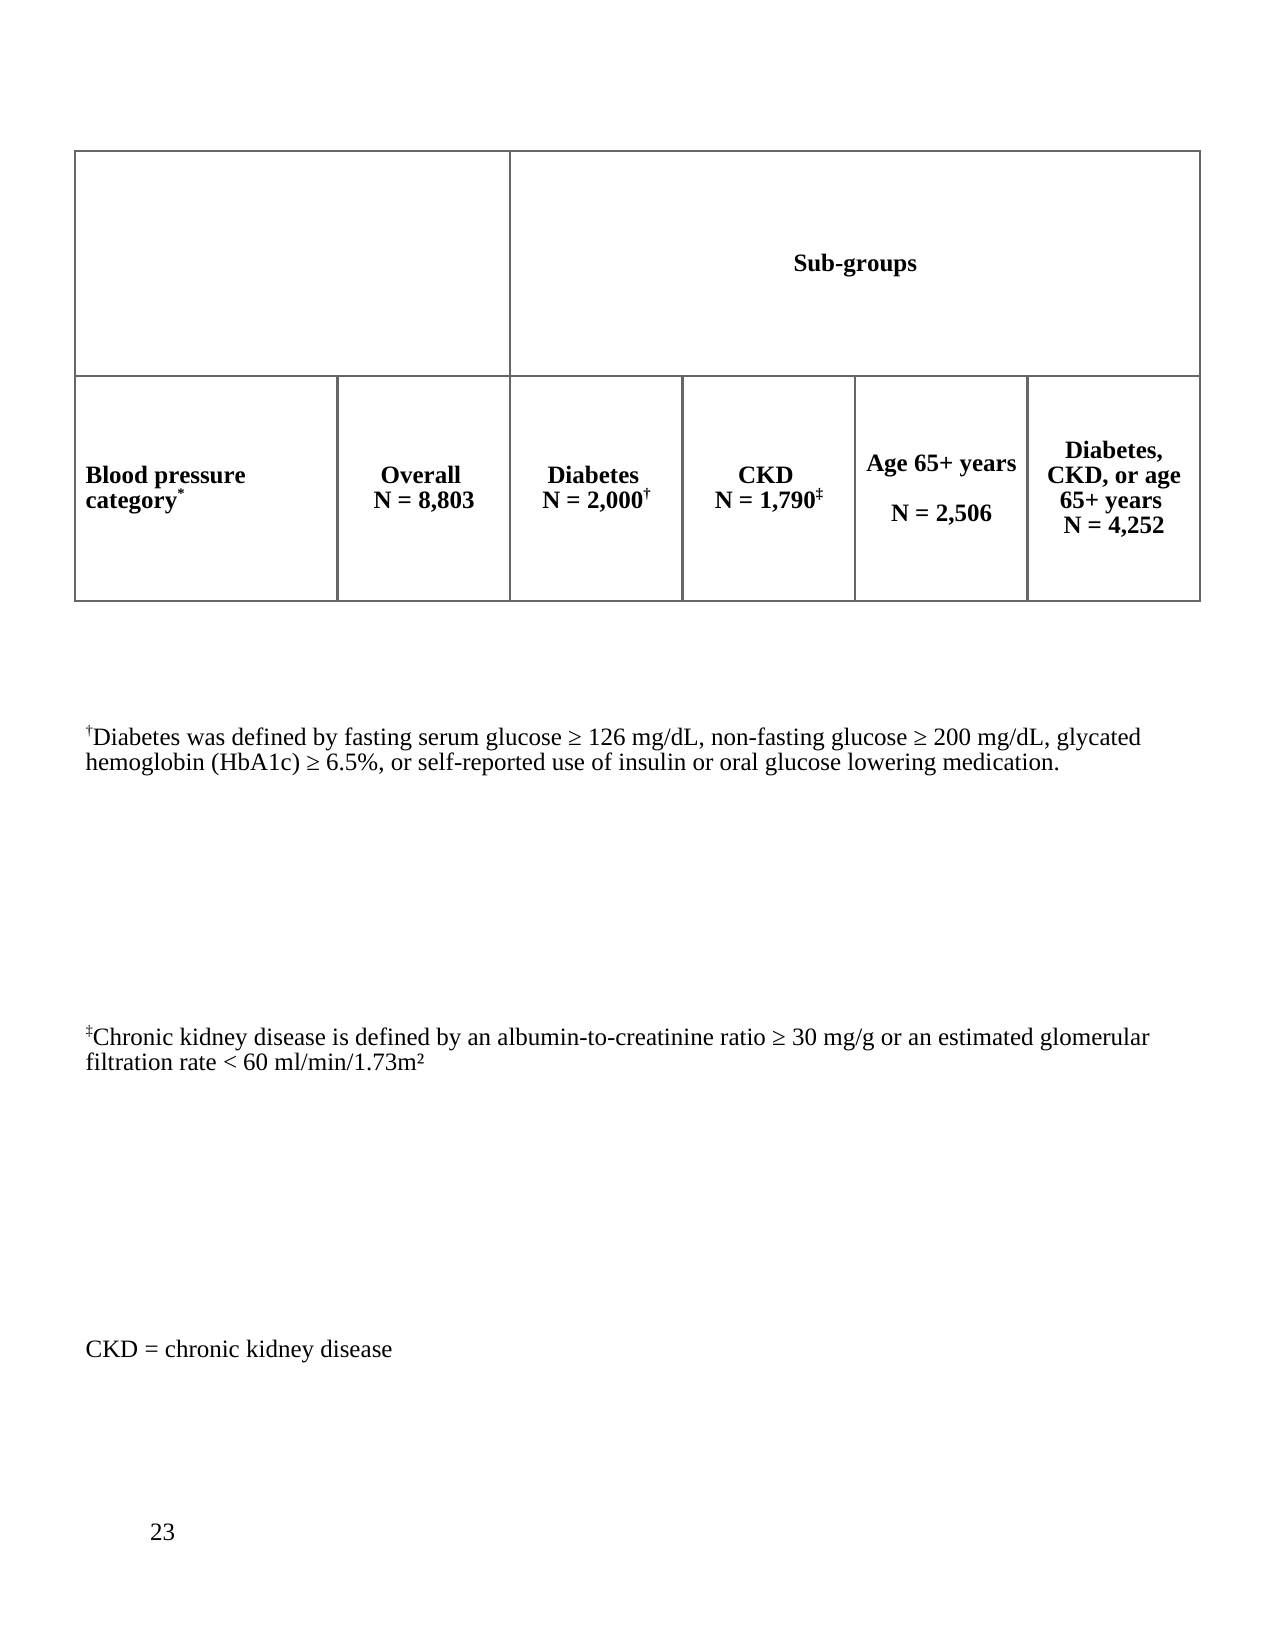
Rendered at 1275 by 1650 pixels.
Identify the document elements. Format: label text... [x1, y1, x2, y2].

table_cell CKD N = 1,790‡ [684, 377, 854, 600]
table_cell Age 65+ years N = 2,506 [856, 377, 1026, 600]
table_header Sub-groups [511, 152, 1199, 375]
table_cell ‡Chronic kidney disease is defined by an albumin-to-creatinine ratio ≥ 30 mg/g or an estimated glomerular filtration rate < 60 ml/min/1.73m² [75, 900, 1200, 1200]
table_header [76, 152, 509, 375]
table_cell CKD = chronic kidney disease [75, 1200, 1200, 1500]
table_cell Blood pressure category* [76, 377, 336, 600]
table_cell †Diabetes was defined by fasting serum glucose ≥ 126 mg/dL, non-fasting glucose ≥ 200 mg/dL, glycated hemoglobin (HbA1c) ≥ 6.5%, or self-reported use of insulin or oral glucose lowering medication. [75, 602, 1200, 900]
table_cell Diabetes, CKD, or age 65+ years N = 4,252 [1029, 377, 1199, 600]
table_cell Overall N = 8,803 [339, 377, 509, 600]
table_cell Diabetes N = 2,000† [511, 377, 681, 600]
